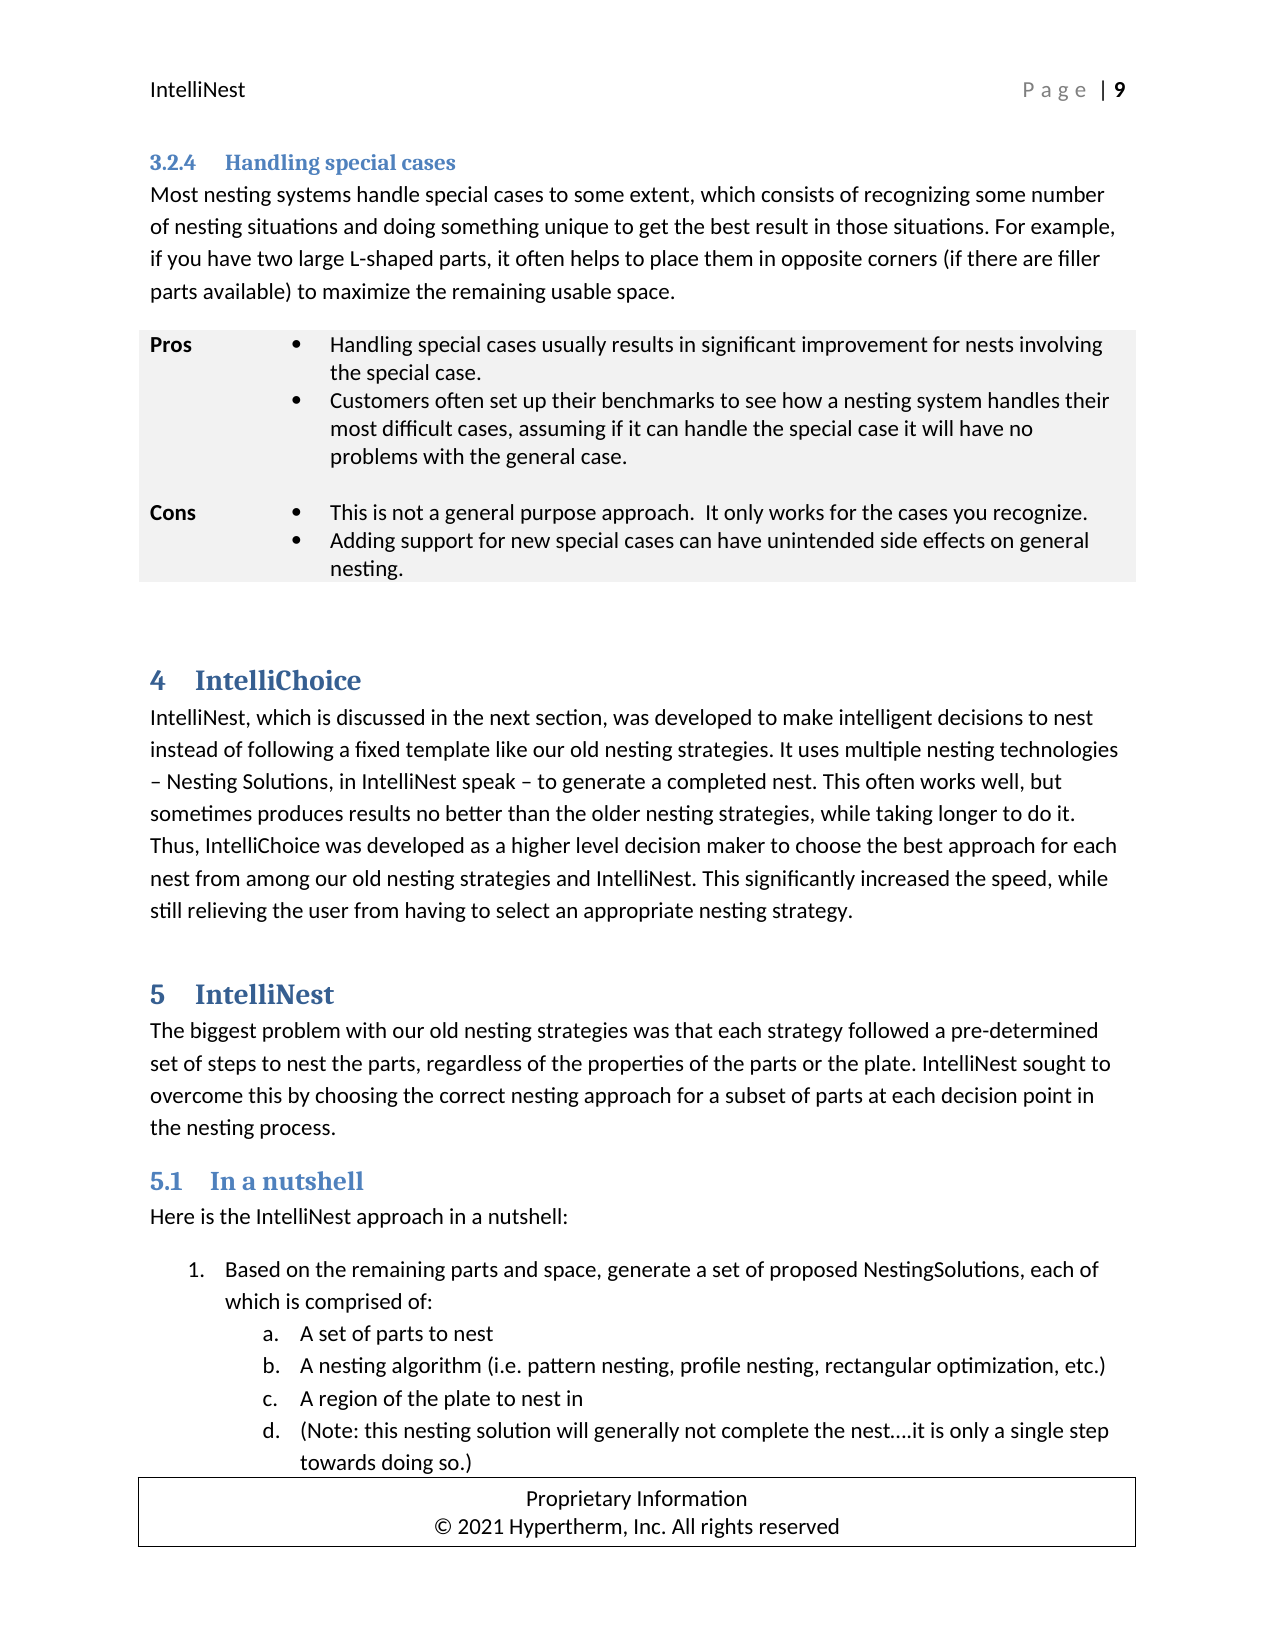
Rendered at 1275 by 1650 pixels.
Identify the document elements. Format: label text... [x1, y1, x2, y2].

text Most nesting systems handle special cases to some extent, which consists of recognizing some number of nesting situations and doing something unique to get the best result in those situations. For example, if you have two large L-shaped parts, it often helps to place them in opposite corners (if there are filler parts available) to maximize the remaining usable space. [150, 180, 1125, 305]
subtitle In a nutshell [150, 1166, 1125, 1197]
table_cell Cons [139, 498, 244, 582]
table_cell This is not a general purpose approach. It only works for the cases you recognize. Adding support for new special cases can have unintended side effects on general nesting. [244, 498, 1136, 582]
list Based on the remaining parts and space, generate a set of proposed NestingSolutions, each of which is comprised of: [187, 1255, 1125, 1315]
table_header Pros [139, 330, 244, 498]
table_header Handling special cases usually results in significant improvement for nests involving the special case. Customers often set up their benchmarks to see how a nesting system handles their most difficult cases, assuming if it can handle the special case it will have no problems with the general case. [244, 330, 1136, 498]
list A region of the plate to nest in [262, 1384, 1125, 1412]
list A nesting algorithm (i.e. pattern nesting, profile nesting, rectangular optimization, etc.) [262, 1351, 1125, 1379]
subtitle IntelliNest [150, 978, 1125, 1012]
text The biggest problem with our old nesting strategies was that each strategy followed a pre-determined set of steps to nest the parts, regardless of the properties of the parts or the plate. IntelliNest sought to overcome this by choosing the correct nesting approach for a subset of parts at each decision point in the nesting process. [150, 1017, 1125, 1141]
text IntelliNest, which is discussed in the next section, was developed to make intelligent decisions to nest instead of following a fixed template like our old nesting strategies. It uses multiple nesting technologies – Nesting Solutions, in IntelliNest speak – to generate a completed nest. This often works well, but sometimes produces results no better than the older nesting strategies, while taking longer to do it. Thus, IntelliChoice was developed as a higher level decision maker to choose the best approach for each nest from among our old nesting strategies and IntelliNest. This significantly increased the speed, while still relieving the user from having to select an appropriate nesting strategy. [150, 703, 1125, 924]
subtitle IntelliChoice [150, 664, 1125, 698]
list A set of parts to nest [262, 1319, 1125, 1347]
text Here is the IntelliNest approach in a nutshell: [150, 1202, 1125, 1230]
list (Note: this nesting solution will generally not complete the nest….it is only a single step towards doing so.) [262, 1416, 1125, 1476]
subtitle Handling special cases [150, 150, 1125, 176]
